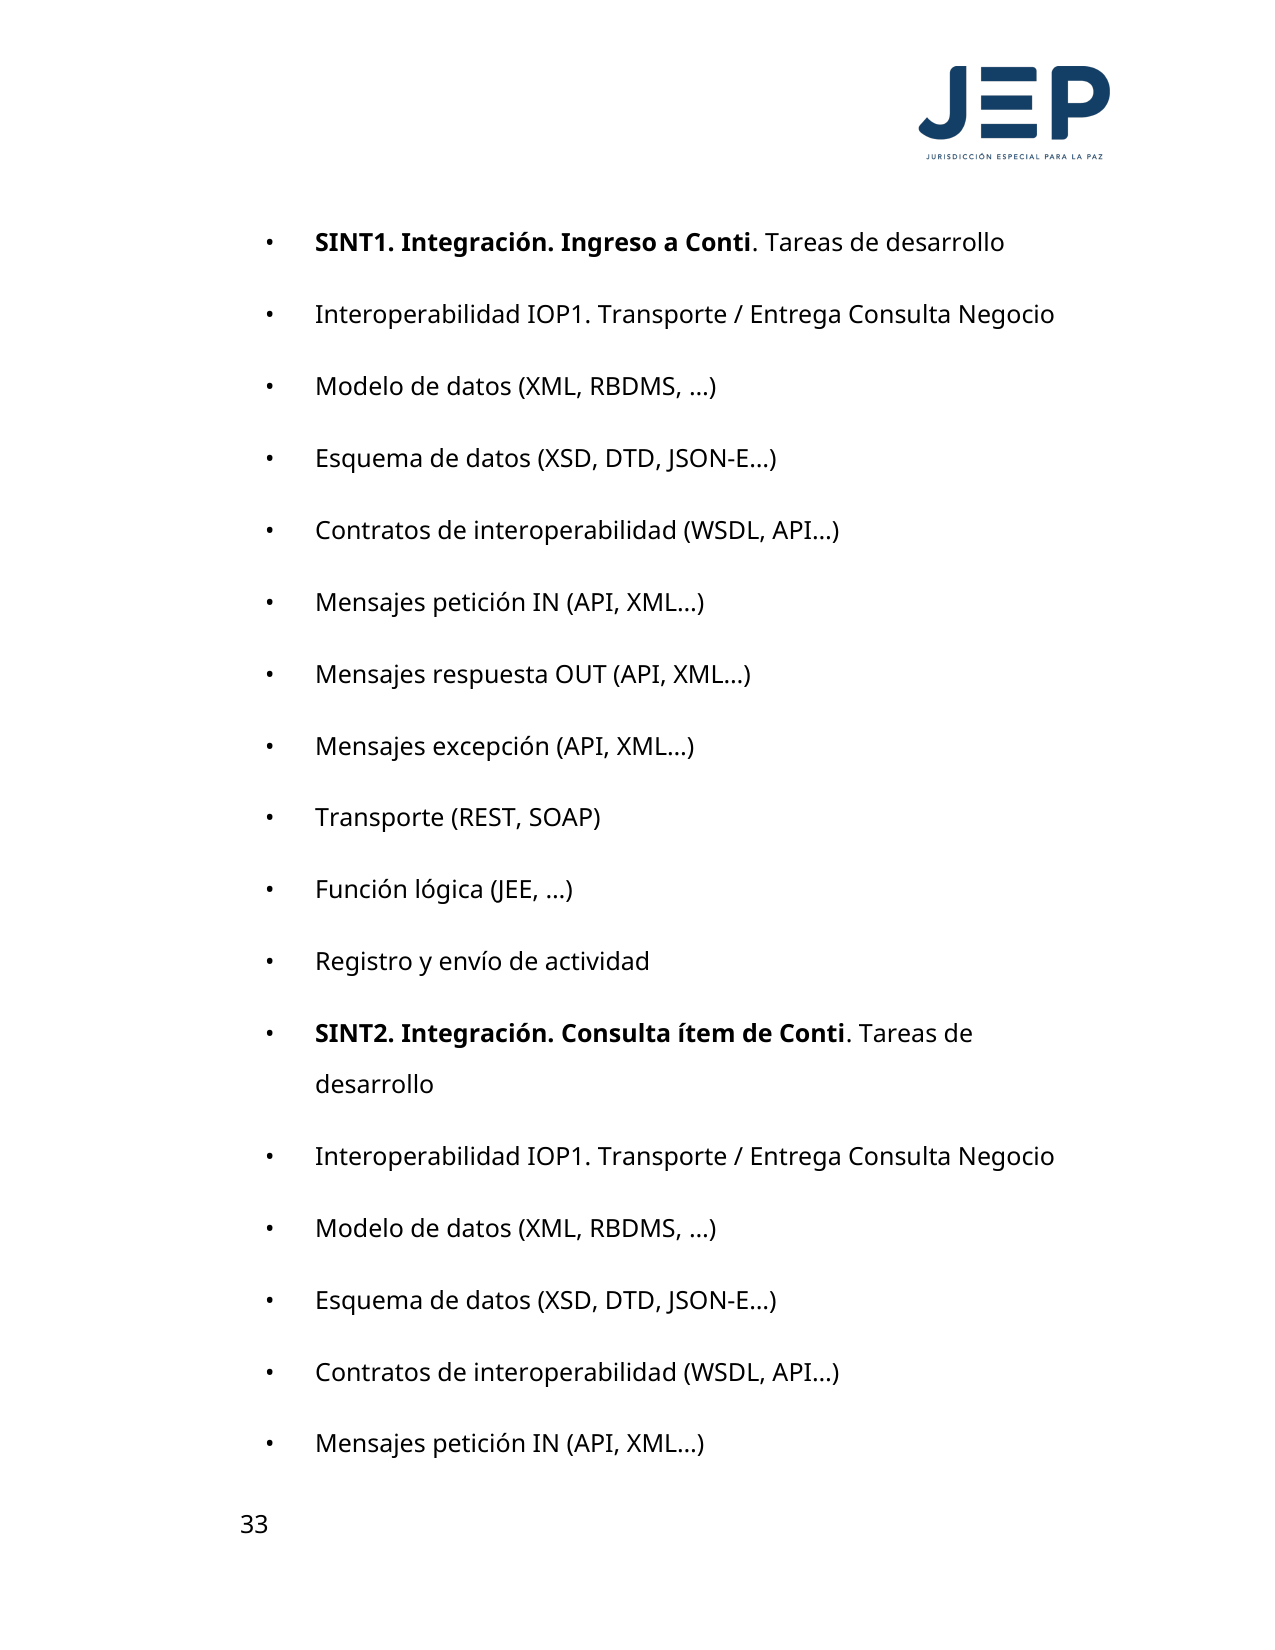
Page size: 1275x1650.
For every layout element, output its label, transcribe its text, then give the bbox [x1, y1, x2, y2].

list Transporte (REST, SOAP) [265, 800, 1065, 834]
list Mensajes excepción (API, XML…) [265, 728, 1065, 762]
list Contratos de interoperabilidad (WSDL, API…) [265, 1354, 1065, 1388]
list Interoperabilidad IOP1. Transporte / Entrega Consulta Negocio [265, 1138, 1065, 1173]
list SINT2. Integración. Consulta ítem de Conti. Tareas de desarrollo [265, 1016, 1065, 1101]
list Modelo de datos (XML, RBDMS, …) [265, 1210, 1065, 1244]
list Contratos de interoperabilidad (WSDL, API…) [265, 512, 1065, 547]
list Interoperabilidad IOP1. Transporte / Entrega Consulta Negocio [265, 297, 1065, 331]
list Modelo de datos (XML, RBDMS, …) [265, 369, 1065, 403]
list Esquema de datos (XSD, DTD, JSON-E…) [265, 1282, 1065, 1316]
list Mensajes petición IN (API, XML…) [265, 584, 1065, 618]
list Mensajes respuesta OUT (API, XML…) [265, 656, 1065, 690]
list Esquema de datos (XSD, DTD, JSON-E…) [265, 441, 1065, 475]
picture [905, 35, 1123, 190]
list SINT1. Integración. Ingreso a Conti. Tareas de desarrollo [265, 225, 1065, 259]
list Función lógica (JEE, …) [265, 872, 1065, 906]
list Registro y envío de actividad [265, 944, 1065, 978]
list Mensajes petición IN (API, XML…) [265, 1426, 1065, 1460]
